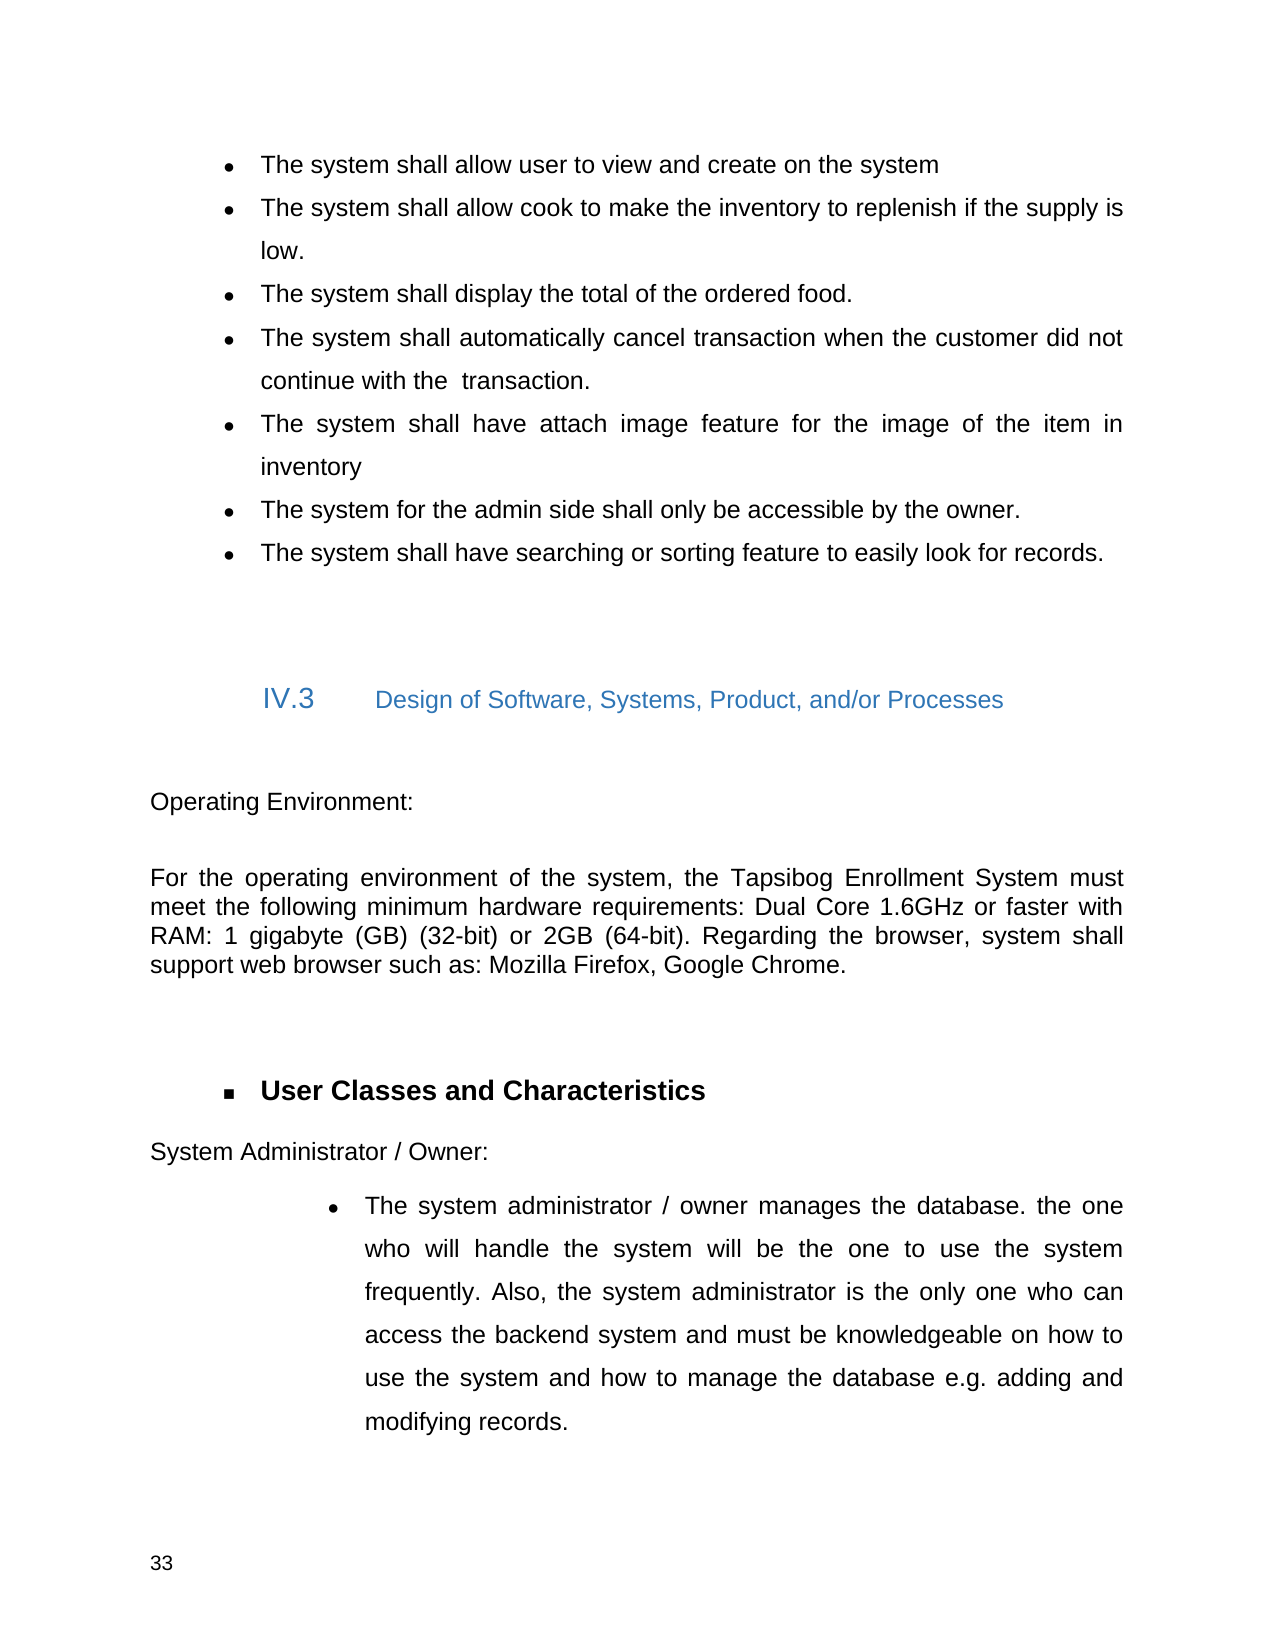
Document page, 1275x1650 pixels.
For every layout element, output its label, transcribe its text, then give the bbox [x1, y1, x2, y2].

text Operating Environment: [150, 787, 1125, 815]
text System Administrator / Owner: [150, 1137, 1125, 1166]
list The system shall have searching or sorting feature to easily look for records. [223, 538, 1125, 567]
list The system administrator / owner manages the database. the one who will handle the system will be the one to use the system frequently. Also, the system administrator is the only one who can access the backend system and must be knowledgeable on how to use the system and how to manage the database e.g. adding and modifying records. [327, 1191, 1125, 1435]
text For the operating environment of the system, the Tapsibog Enrollment System must meet the following minimum hardware requirements: Dual Core 1.6GHz or faster with RAM: 1 gigabyte (GB) (32-bit) or 2GB (64-bit). Regarding the browser, system shall support web browser such as: Mozilla Firefox, Google Chrome. [150, 863, 1125, 978]
list The system shall automatically cancel transaction when the customer did not continue with the transaction. [223, 322, 1125, 394]
list The system shall have attach image feature for the image of the item in inventory [223, 409, 1125, 481]
list User Classes and Characteristics [223, 1074, 1125, 1107]
list The system shall allow user to view and create on the system [223, 150, 1125, 179]
list The system shall allow cook to make the inventory to replenish if the supply is low. [223, 193, 1125, 265]
subtitle Design of Software, Systems, Product, and/or Processes [262, 681, 1125, 715]
list The system shall display the total of the ordered food. [223, 279, 1125, 308]
list The system for the admin side shall only be accessible by the owner. [223, 495, 1125, 524]
